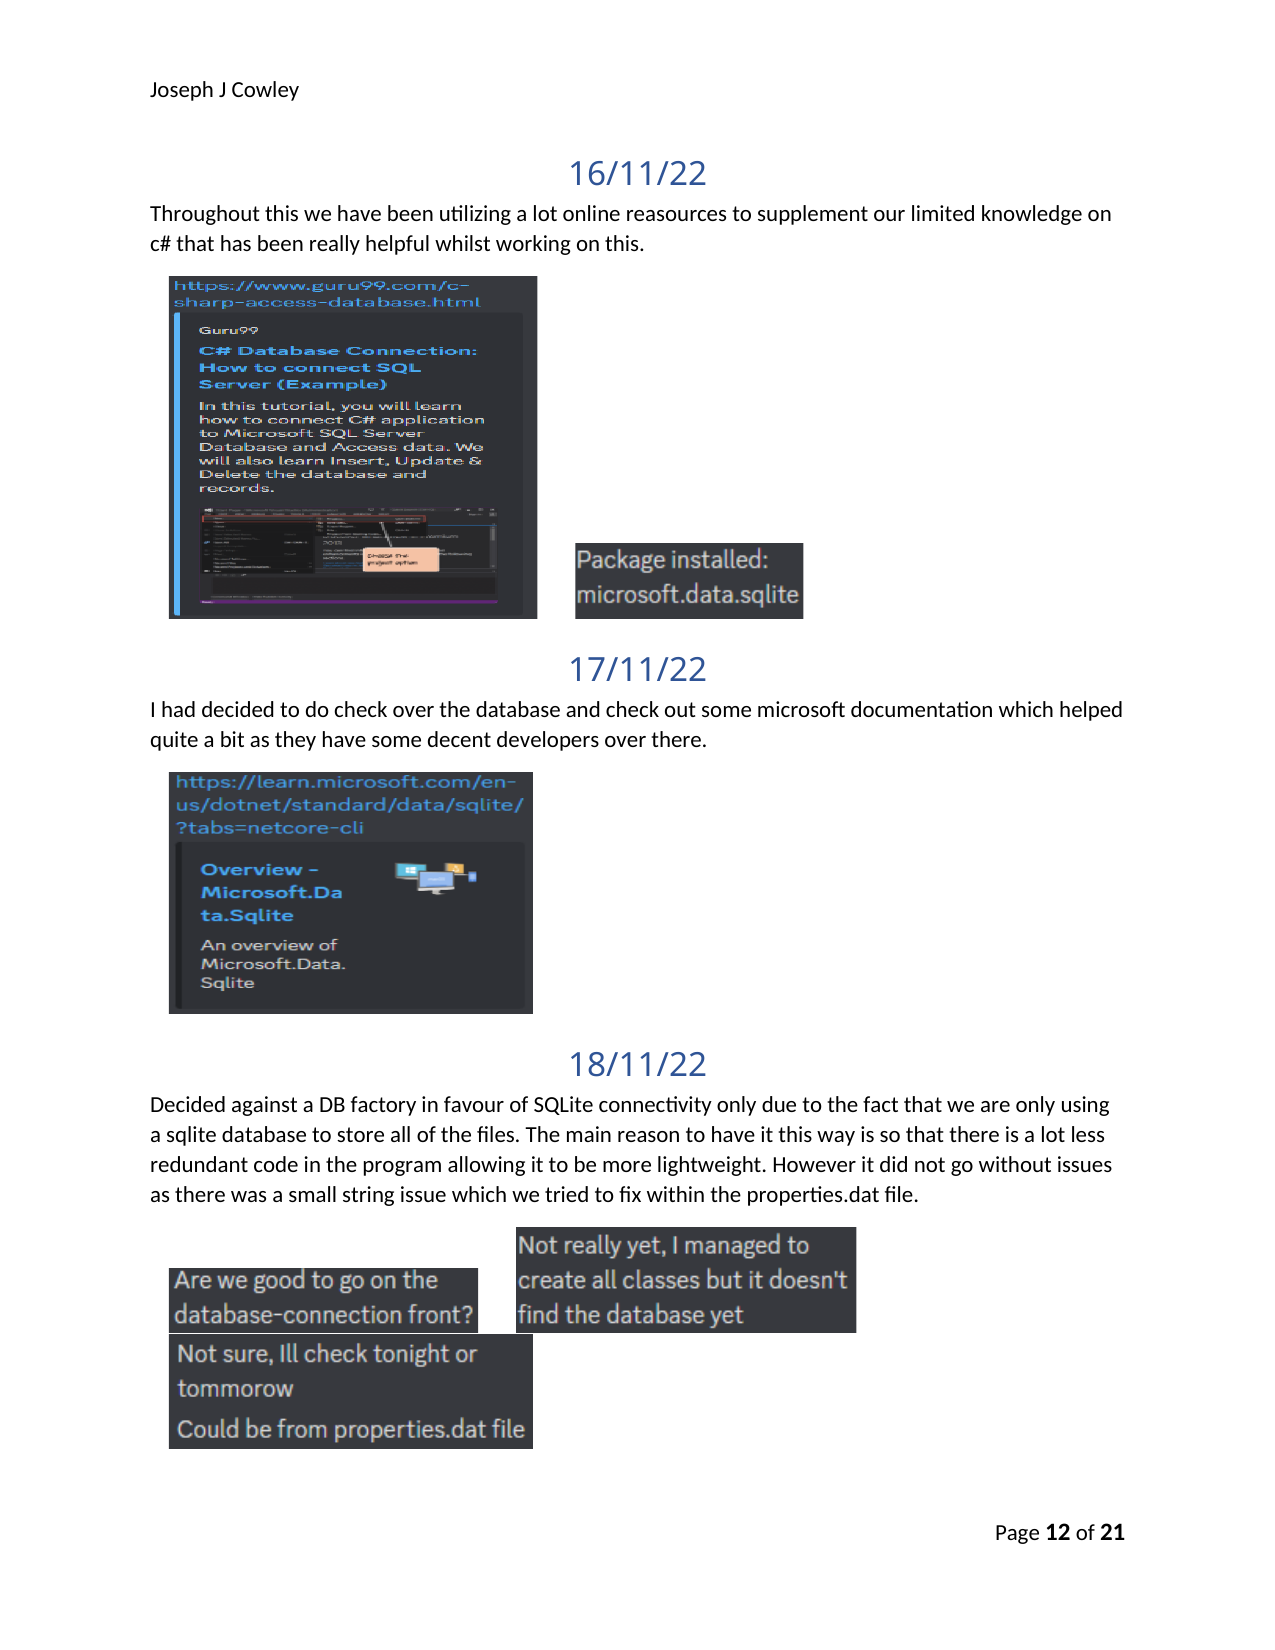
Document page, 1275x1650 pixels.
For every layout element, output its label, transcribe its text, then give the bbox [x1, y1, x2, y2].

text Decided against a DB factory in favour of SQLite connectivity only due to the fact that we are only using a sqlite database to store all of the files. The main reason to have it this way is so that there is a lot less redundant code in the program allowing it to be more lightweight. However it did not go without issues as there was a small string issue which we tried to fix within the properties.dat file. [150, 1090, 1125, 1209]
subtitle 16/11/22 [150, 150, 1125, 195]
subtitle 17/11/22 [150, 646, 1125, 691]
subtitle 18/11/22 [150, 1041, 1125, 1086]
text Throughout this we have been utilizing a lot online reasources to supplement our limited knowledge on c# that has been really helpful whilst working on this. [150, 199, 1125, 257]
text I had decided to do check over the database and check out some microsoft documentation which helped quite a bit as they have some decent developers over there. [150, 695, 1125, 753]
